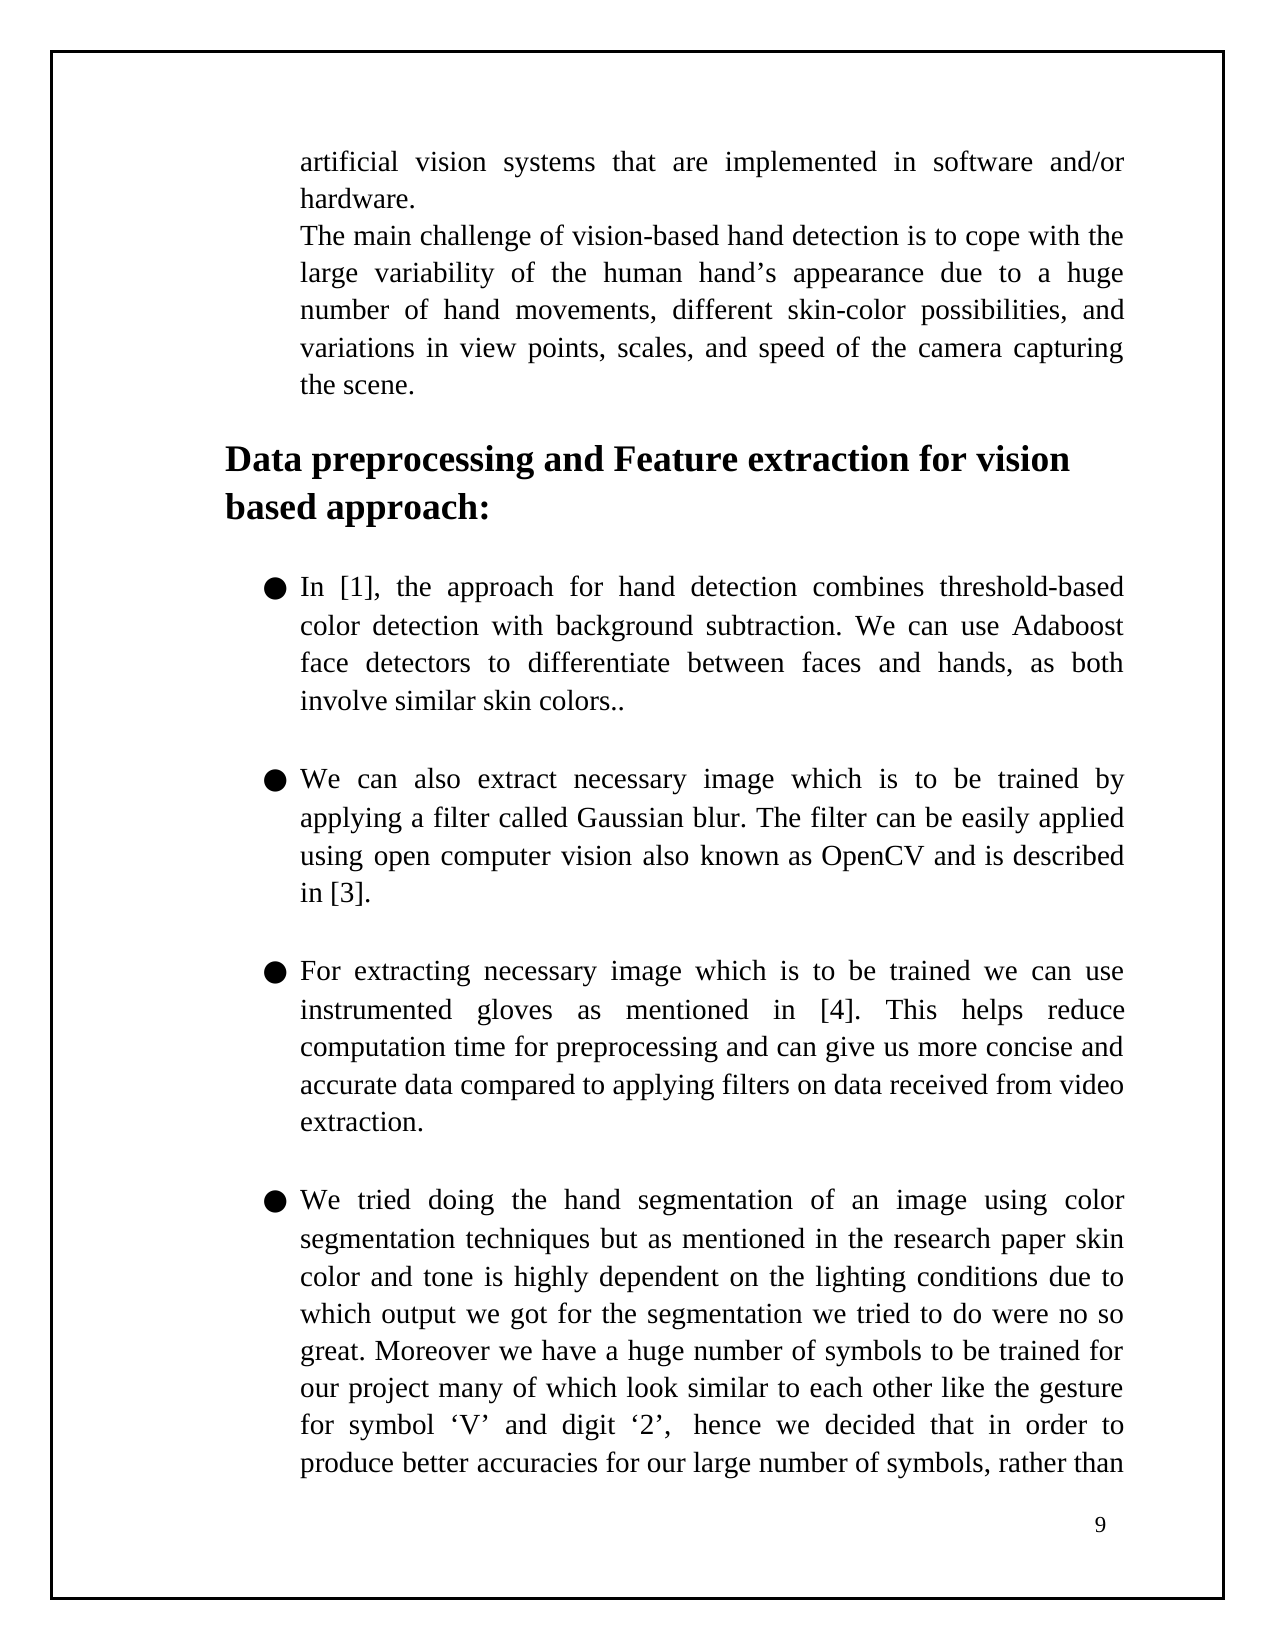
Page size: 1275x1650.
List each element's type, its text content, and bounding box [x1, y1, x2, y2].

text The main challenge of vision-based hand detection is to cope with the large variability of the human hand’s appearance due to a huge number of hand movements, different skin-color possibilities, and variations in view points, scales, and speed of the camera capturing the scene. [300, 218, 1125, 400]
text artificial vision systems that are implemented in software and/or hardware. [300, 144, 1125, 214]
subtitle Data preprocessing and Feature extraction for vision based approach: [225, 437, 1073, 527]
list In [1], the approach for hand detection combines threshold-based color detection with background subtraction. We can use Adaboost face detectors to differentiate between faces and hands, as both involve similar skin colors.. [262, 565, 1125, 716]
list We tried doing the hand segmentation of an image using color segmentation techniques but as mentioned in the research paper skin color and tone is highly dependent on the lighting conditions due to which output we got for the segmentation we tried to do were no so great. Moreover we have a huge number of symbols to be trained for our project many of which look similar to each other like the gesture for symbol ‘V’ and digit ‘2’, hence we decided that in order to produce better accuracies for our large number of symbols, rather than [262, 1178, 1125, 1478]
list We can also extract necessary image which is to be trained by applying a filter called Gaussian blur. The filter can be easily applied using open computer vision also known as OpenCV and is described in [3]. [262, 757, 1125, 908]
list For extracting necessary image which is to be trained we can use instrumented gloves as mentioned in [4]. This helps reduce computation time for preprocessing and can give us more concise and accurate data compared to applying filters on data received from video extraction. [262, 949, 1125, 1137]
